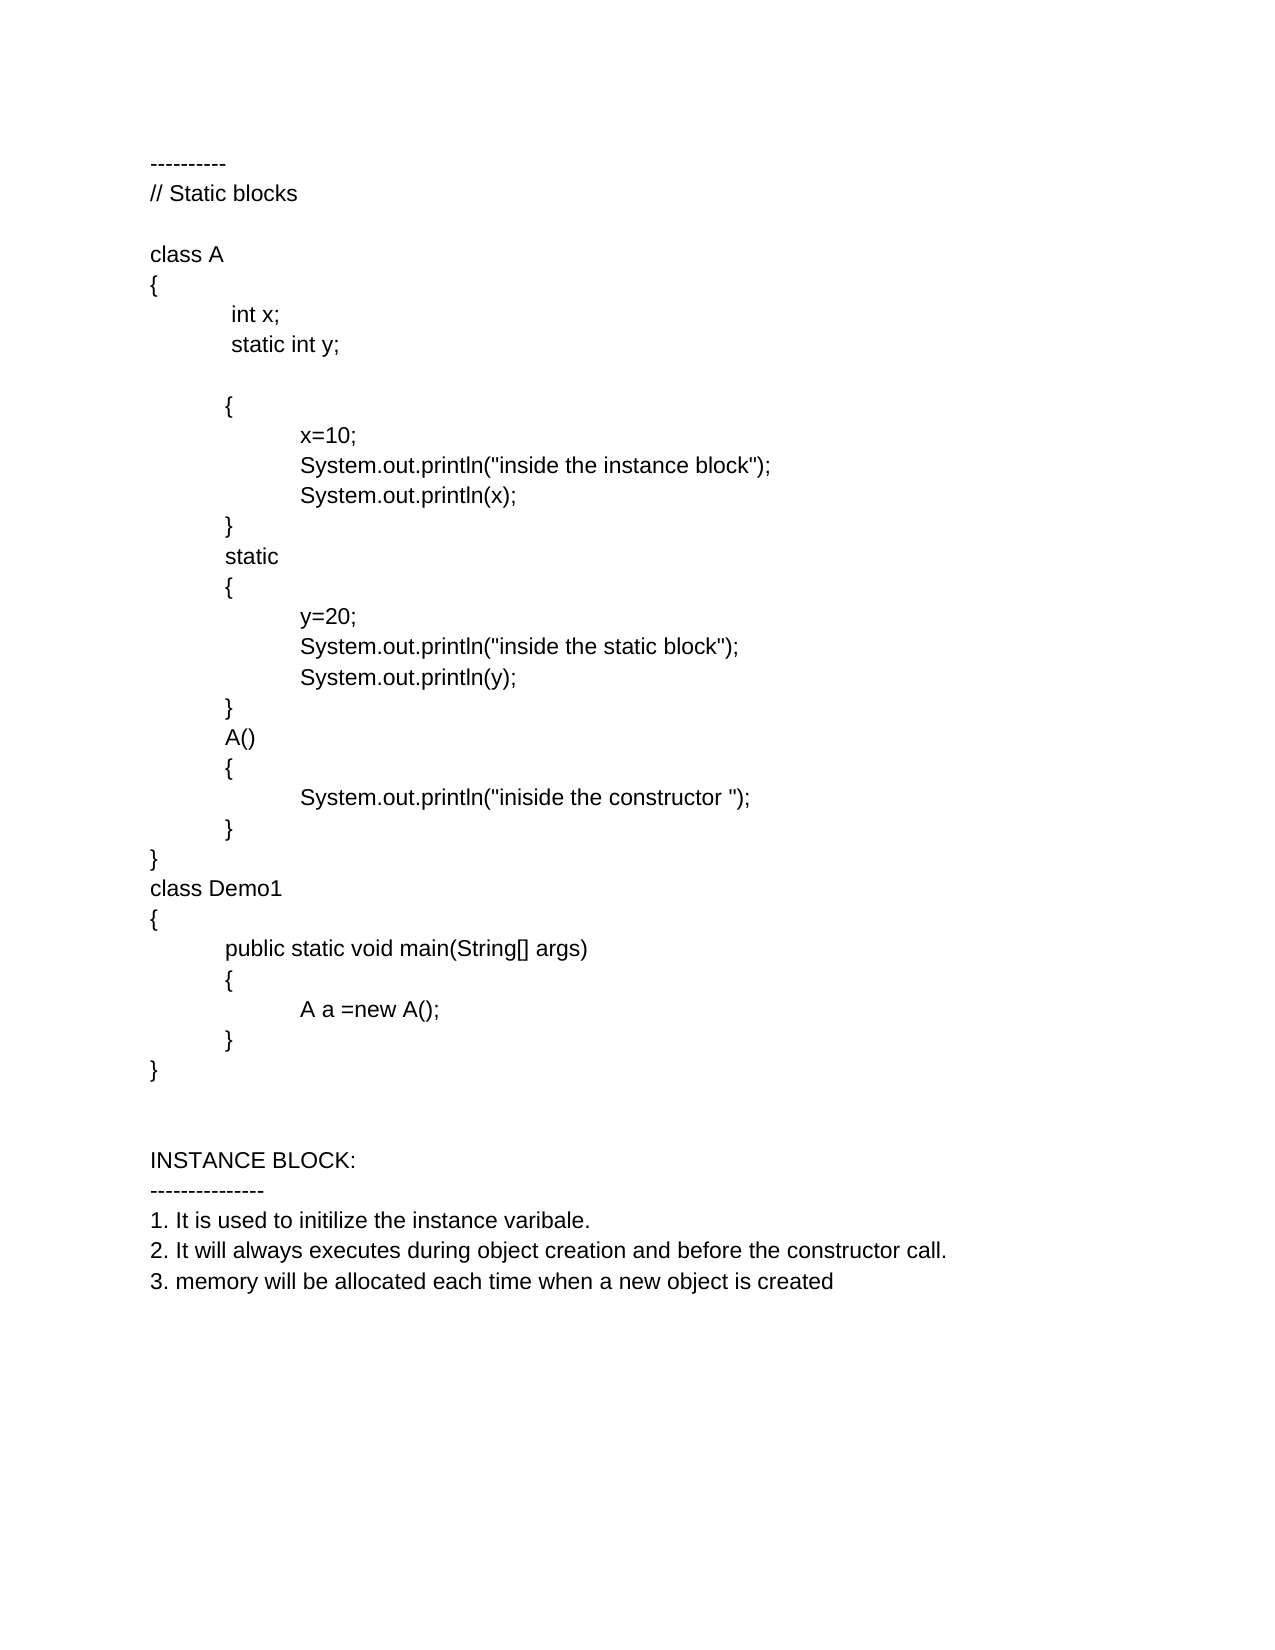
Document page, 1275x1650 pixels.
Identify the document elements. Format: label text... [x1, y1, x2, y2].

text public static void main(String[] args) [150, 935, 1125, 962]
text System.out.println(x); [150, 482, 1125, 509]
text ---------- [150, 150, 1125, 176]
text // Static blocks [150, 180, 1125, 207]
text } [150, 1026, 1125, 1052]
text 3. memory will be allocated each time when a new object is created [150, 1268, 1125, 1294]
text 2. It will always executes during object creation and before the constructor call. [150, 1237, 1125, 1264]
text A a =new A(); [150, 996, 1125, 1022]
text { [150, 573, 1125, 599]
text class A [150, 241, 1125, 267]
text } [150, 1056, 1125, 1083]
text x=10; [150, 422, 1125, 448]
text int x; [150, 301, 1125, 327]
text } [150, 814, 1125, 841]
text { [150, 966, 1125, 992]
text System.out.println("inside the static block"); [150, 633, 1125, 660]
text A() [150, 724, 1125, 750]
text { [150, 754, 1125, 781]
text static [150, 543, 1125, 569]
text System.out.println("inside the instance block"); [150, 452, 1125, 478]
text INSTANCE BLOCK: [150, 1147, 1125, 1173]
text static int y; [150, 331, 1125, 358]
text y=20; [150, 603, 1125, 629]
text System.out.println("iniside the constructor "); [150, 784, 1125, 811]
text { [150, 905, 1125, 932]
text { [150, 392, 1125, 418]
text System.out.println(y); [150, 663, 1125, 690]
text } [150, 512, 1125, 539]
text } [150, 845, 1125, 871]
text class Demo1 [150, 875, 1125, 901]
text { [150, 271, 1125, 297]
text --------------- [150, 1177, 1125, 1203]
text } [150, 694, 1125, 720]
text 1. It is used to initilize the instance varibale. [150, 1207, 1125, 1234]
